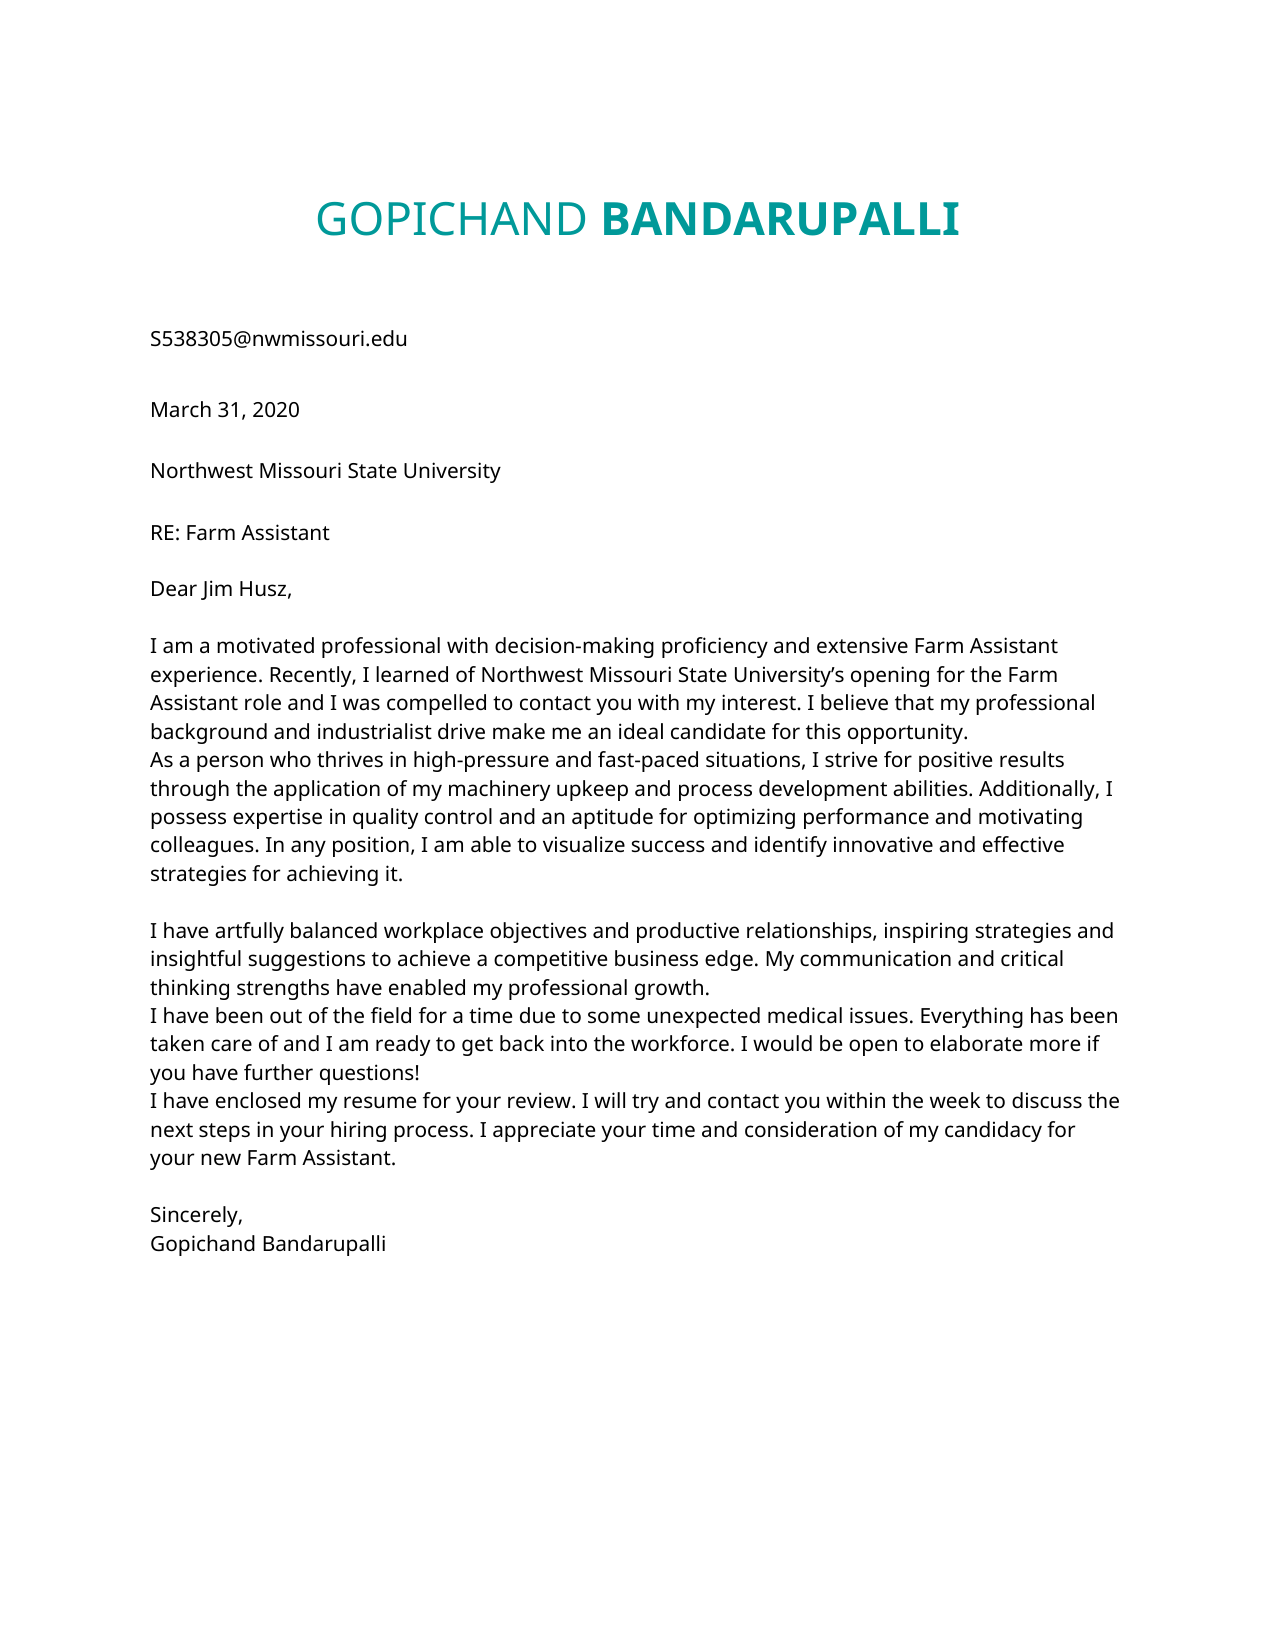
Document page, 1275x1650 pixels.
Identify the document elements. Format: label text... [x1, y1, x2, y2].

text As a person who thrives in high-pressure and fast-paced situations, I strive for positive results through the application of my machinery upkeep and process development abilities. Additionally, I possess expertise in quality control and an aptitude for optimizing performance and motivating colleagues. In any position, I am able to visualize success and identify innovative and effective strategies for achieving it. I have artfully balanced workplace objectives and productive relationships, inspiring strategies and insightful suggestions to achieve a competitive business edge. My communication and critical thinking strengths have enabled my professional growth. [150, 745, 1125, 1001]
text I have enclosed my resume for your review. I will try and contact you within the week to discuss the next steps in your hiring process. I appreciate your time and consideration of my candidacy for your new Farm Assistant. [150, 1086, 1125, 1172]
text Sincerely, Gopichand Bandarupalli [150, 1200, 1125, 1257]
text March 31, 2020 [150, 395, 1125, 424]
text Northwest Missouri State University [150, 452, 1125, 485]
text RE: Farm Assistant [150, 518, 1125, 546]
text GOPICHAND BANDARUPALLI [150, 150, 1125, 248]
text S538305@nwmissouri.edu [150, 311, 1125, 353]
text I have been out of the field for a time due to some unexpected medical issues. Everything has been taken care of and I am ready to get back into the workforce. I would be open to elaborate more if you have further questions! [150, 1001, 1125, 1086]
text I am a motivated professional with decision-making proficiency and extensive Farm Assistant experience. Recently, I learned of Northwest Missouri State University’s opening for the Farm Assistant role and I was compelled to contact you with my interest. I believe that my professional background and industrialist drive make me an ideal candidate for this opportunity. [150, 631, 1125, 745]
text Dear Jim Husz, [150, 574, 1125, 603]
